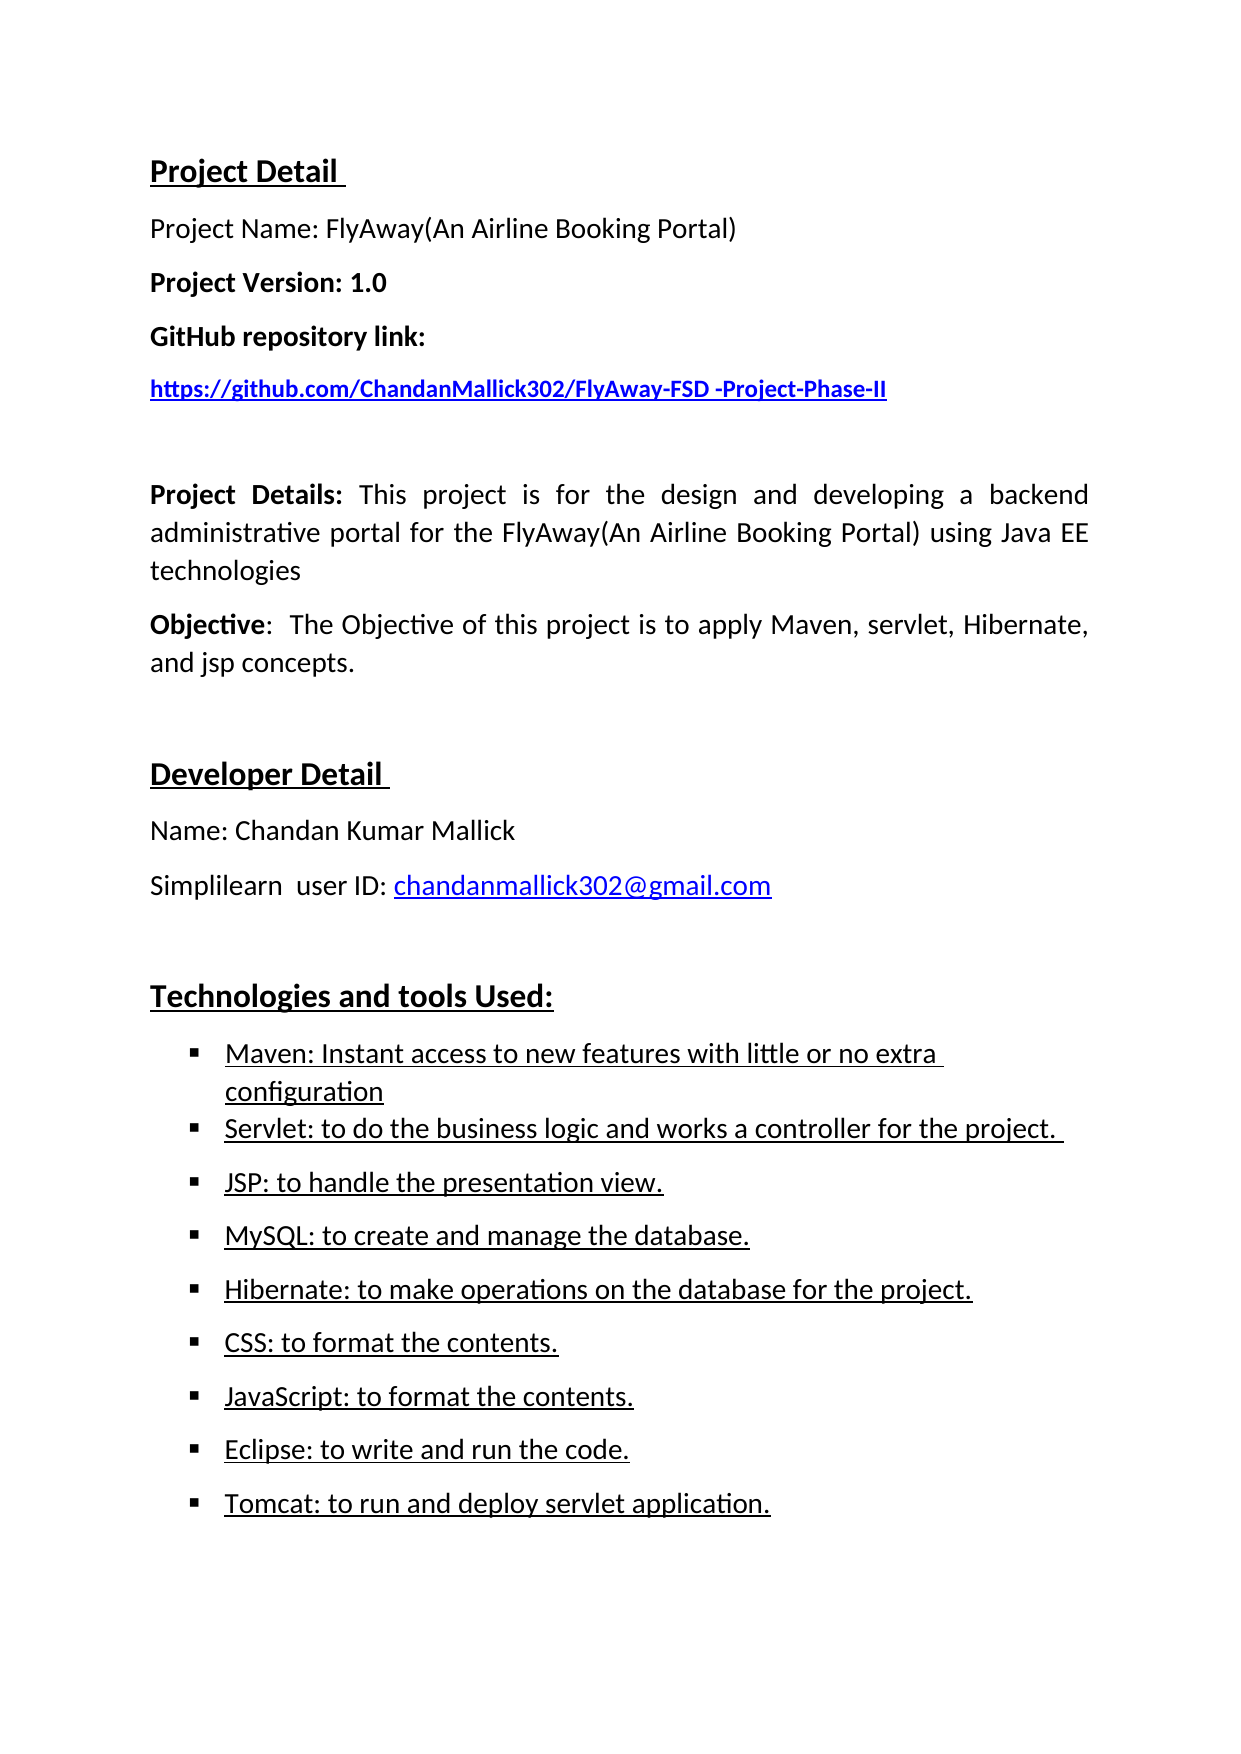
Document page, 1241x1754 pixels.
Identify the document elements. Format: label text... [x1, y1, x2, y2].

text Project Detail [150, 150, 1090, 191]
text Developer Detail [150, 752, 1090, 793]
list CSS: to format the contents. [187, 1324, 1090, 1360]
text Project Details: This project is for the design and developing a backend administrative portal for the FlyAway(An Airline Booking Portal) using Java EE technologies [150, 476, 1090, 587]
text Simplilearn user ID: chandanmallick302@gmail.com [150, 867, 1090, 902]
list Eclipse: to write and run the code. [187, 1431, 1090, 1467]
text Name: Chandan Kumar Mallick [150, 812, 1090, 848]
list MySQL: to create and manage the database. [187, 1217, 1090, 1253]
text Project Version: 1.0 [150, 264, 1090, 300]
text Project Name: FlyAway(An Airline Booking Portal) [150, 210, 1090, 245]
list JavaScript: to format the contents. [187, 1378, 1090, 1413]
list Hibernate: to make operations on the database for the project. [187, 1271, 1090, 1307]
text GitHub repository link: [150, 318, 1090, 354]
text https://github.com/ChandanMallick302/FlyAway-FSD -Project-Phase-II [150, 373, 1090, 403]
list Maven: Instant access to new features with little or no extra configuration [187, 1035, 1090, 1108]
text Objective: The Objective of this project is to apply Maven, servlet, Hibernate, and jsp concepts. [150, 606, 1090, 679]
list Tomcat: to run and deploy servlet application. [187, 1485, 1090, 1520]
list Servlet: to do the business logic and works a controller for the project. [187, 1111, 1090, 1146]
text Technologies and tools Used: [150, 975, 1090, 1016]
list JSP: to handle the presentation view. [187, 1164, 1090, 1200]
